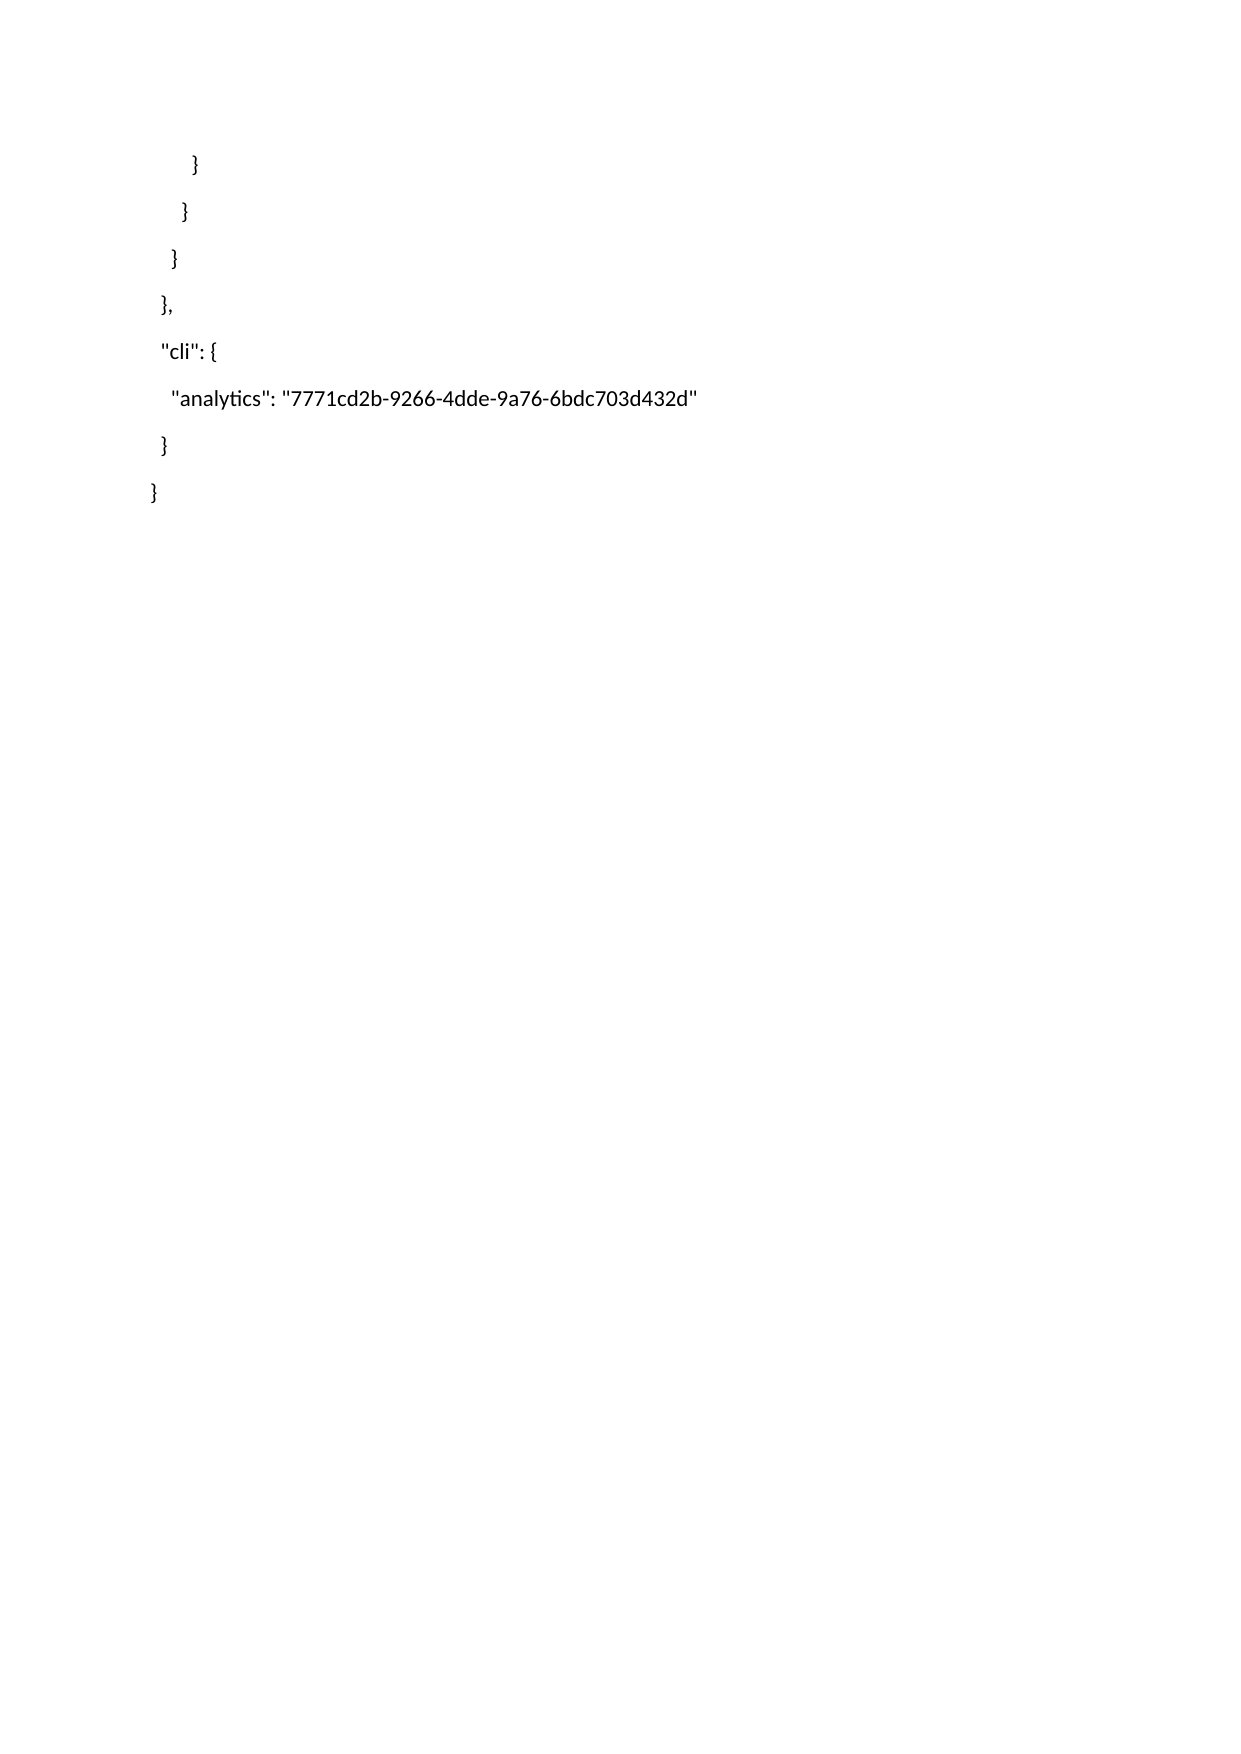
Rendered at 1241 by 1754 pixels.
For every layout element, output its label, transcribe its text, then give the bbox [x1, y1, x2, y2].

text } [150, 431, 1090, 459]
text } [150, 244, 1090, 272]
text } [150, 150, 1090, 178]
text "analytics": "7771cd2b-9266-4dde-9a76-6bdc703d432d" [150, 384, 1090, 412]
text }, [150, 291, 1090, 319]
text } [150, 197, 1090, 225]
text } [150, 478, 1090, 506]
text "cli": { [150, 337, 1090, 366]
